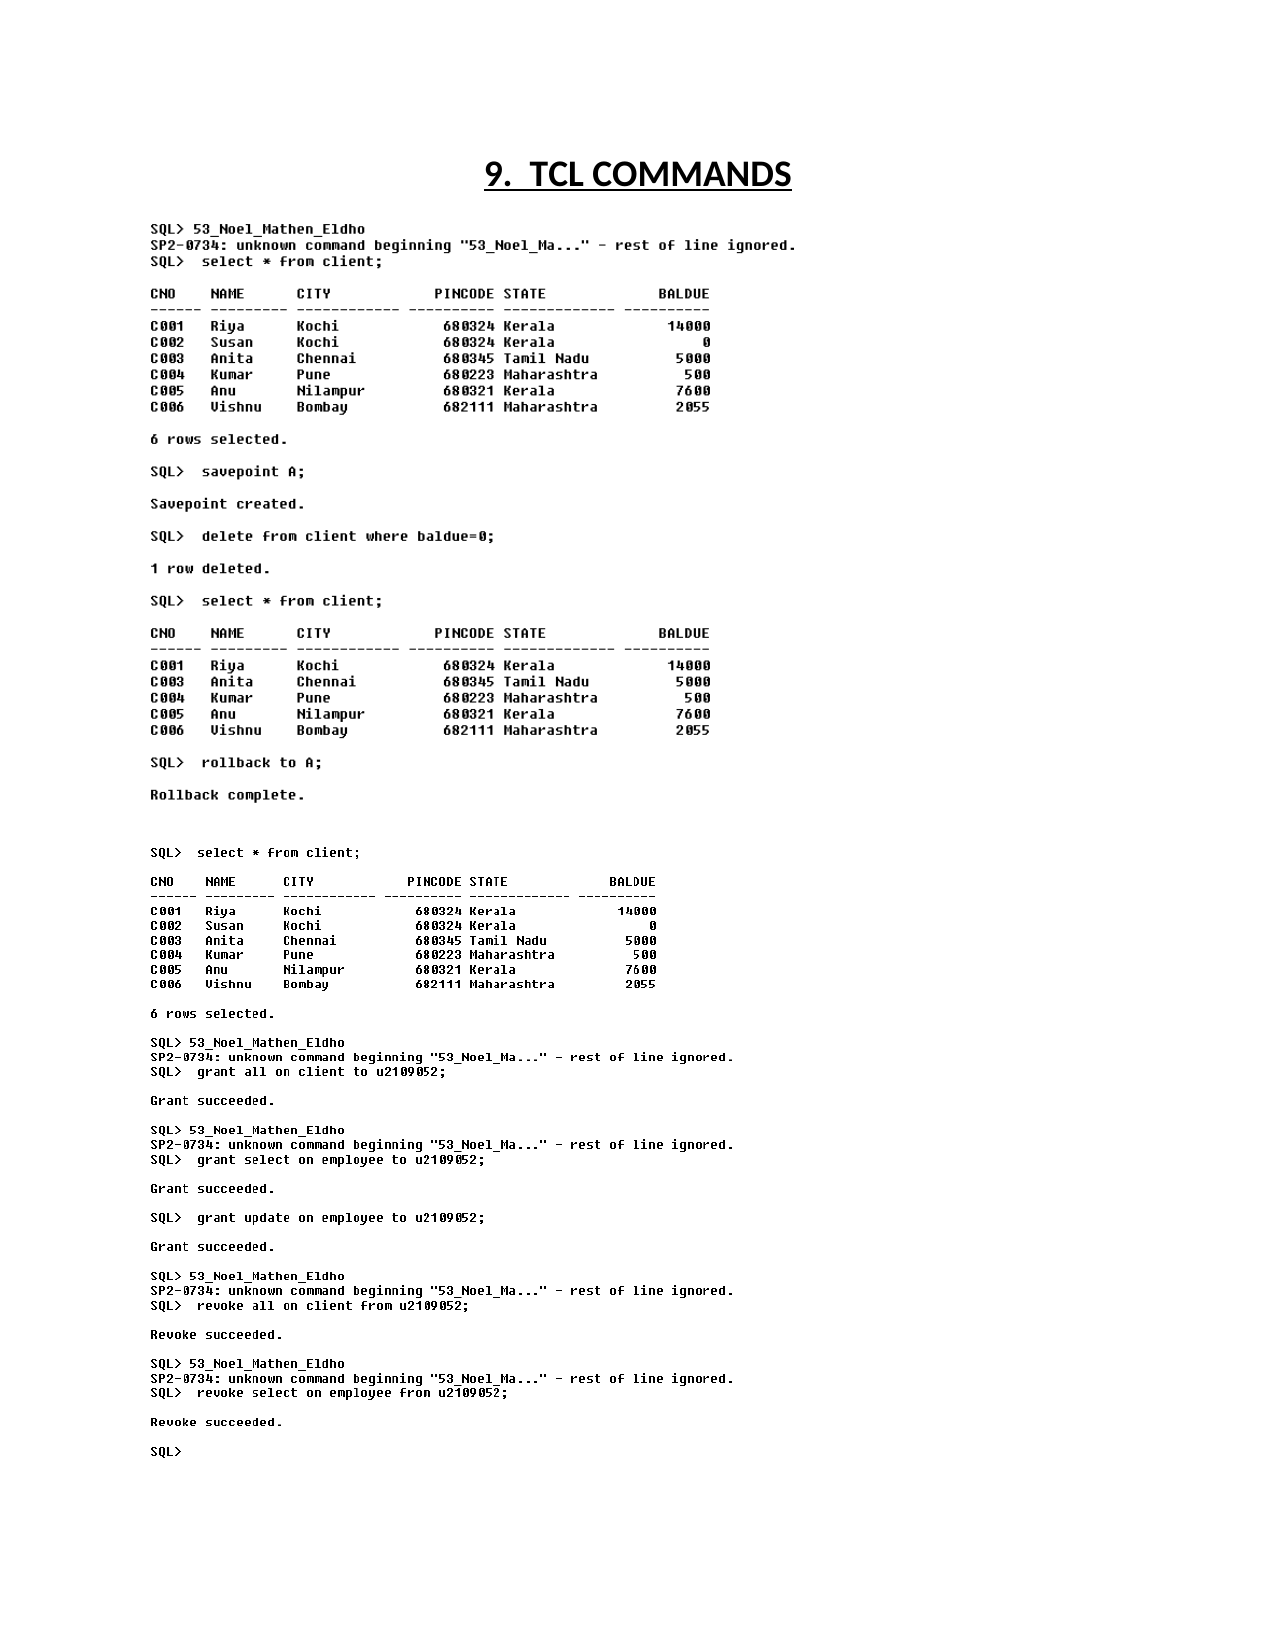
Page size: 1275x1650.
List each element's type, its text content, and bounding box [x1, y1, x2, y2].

picture [150, 840, 738, 1461]
text 9. TCL COMMANDS [150, 150, 1125, 196]
picture [150, 223, 794, 816]
